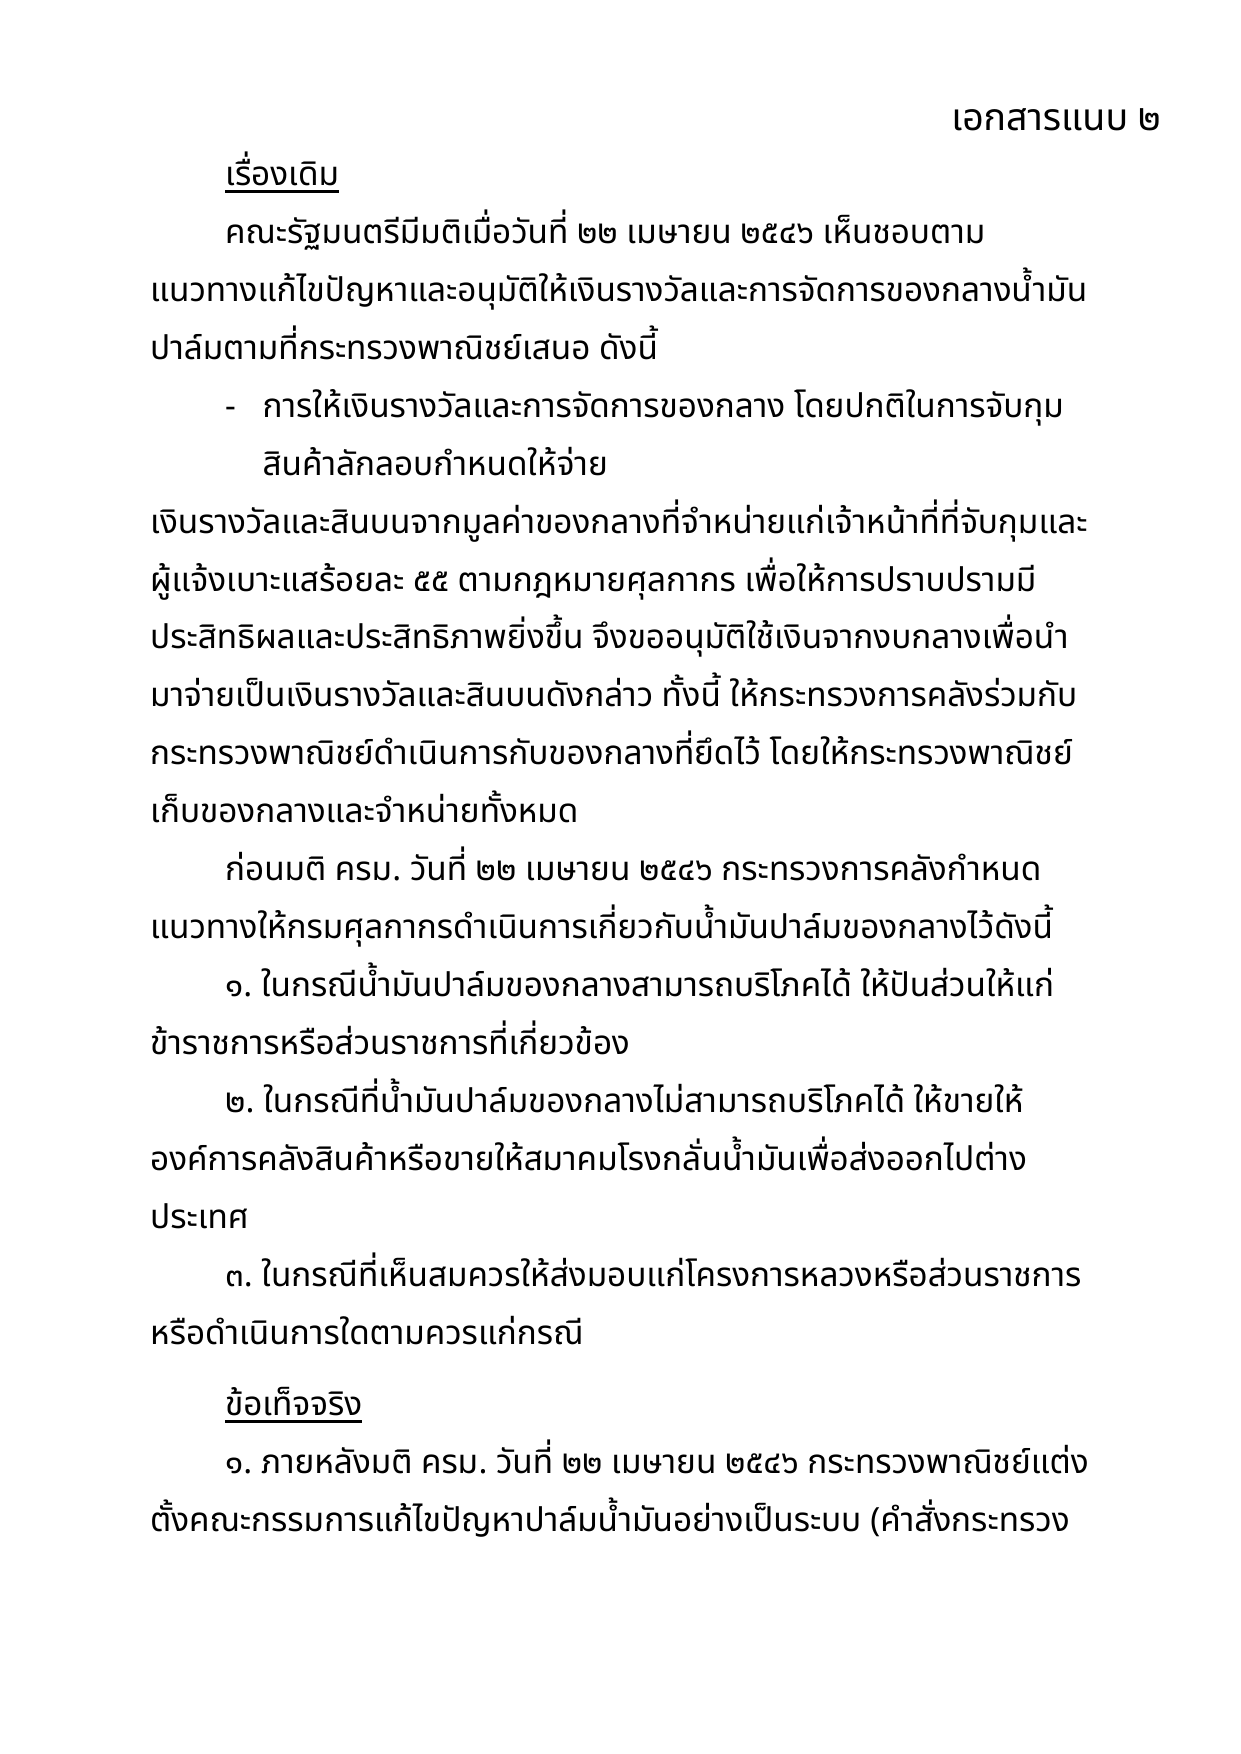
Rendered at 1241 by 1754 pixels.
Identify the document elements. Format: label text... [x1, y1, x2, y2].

text ๓. ในกรณีที่เห็นสมควรให้ส่งมอบแก่โครงการหลวงหรือส่วนราชการ หรือดำเนินการใดตามควรแก่กรณี [150, 1251, 1090, 1360]
text เรื่องเดิม [150, 150, 1090, 200]
text ๒. ในกรณีที่น้ำมันปาล์มของกลางไม่สามารถบริโภคได้ ให้ขายให้องค์การคลังสินค้าหรือขายให้สมาคมโรงกลั่นน้ำมันเพื่อส่งออกไปต่างประเทศ [150, 1077, 1090, 1244]
text ข้อเท็จจริง [150, 1380, 1090, 1430]
text ๑. ในกรณีน้ำมันปาล์มของกลางสามารถบริโภคได้ ให้ปันส่วนให้แก่ข้าราชการหรือส่วนราชการที่เกี่ยวข้อง [150, 961, 1090, 1070]
text คณะรัฐมนตรีมีมติเมื่อวันที่ ๒๒ เมษายน ๒๕๔๖ เห็นชอบตามแนวทางแก้ไขปัญหาและอนุมัติให้เงินรางวัลและการจัดการของกลางน้ำมันปาล์มตามที่กระทรวงพาณิชย์เสนอ ดังนี้ [150, 208, 1090, 374]
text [150, 1438, 1090, 1546]
text เงินรางวัลและสินบนจากมูลค่าของกลางที่จำหน่ายแก่เจ้าหน้าที่ที่จับกุมและผู้แจ้งเบาะแสร้อยละ ๕๕ ตามกฎหมายศุลกากร เพื่อให้การปราบปรามมีประสิทธิผลและประสิทธิภาพยิ่งขึ้น จึงขออนุมัติใช้เงินจากงบกลางเพื่อนำมาจ่ายเป็นเงินรางวัลและสินบนดังกล่าว ทั้งนี้ ให้กระทรวงการคลังร่วมกับกระทรวงพาณิชย์ดำเนินการกับของกลางที่ยึดไว้ โดยให้กระทรวงพาณิชย์เก็บของกลางและจำหน่ายทั้งหมด [150, 498, 1090, 838]
list การให้เงินรางวัลและการจัดการของกลาง โดยปกติในการจับกุมสินค้าลักลอบกำหนดให้จ่าย [225, 382, 1090, 490]
text ก่อนมติ ครม. วันที่ ๒๒ เมษายน ๒๕๔๖ กระทรวงการคลังกำหนดแนวทางให้กรมศุลกากรดำเนินการเกี่ยวกับน้ำมันปาล์มของกลางไว้ดังนี้ [150, 845, 1090, 954]
